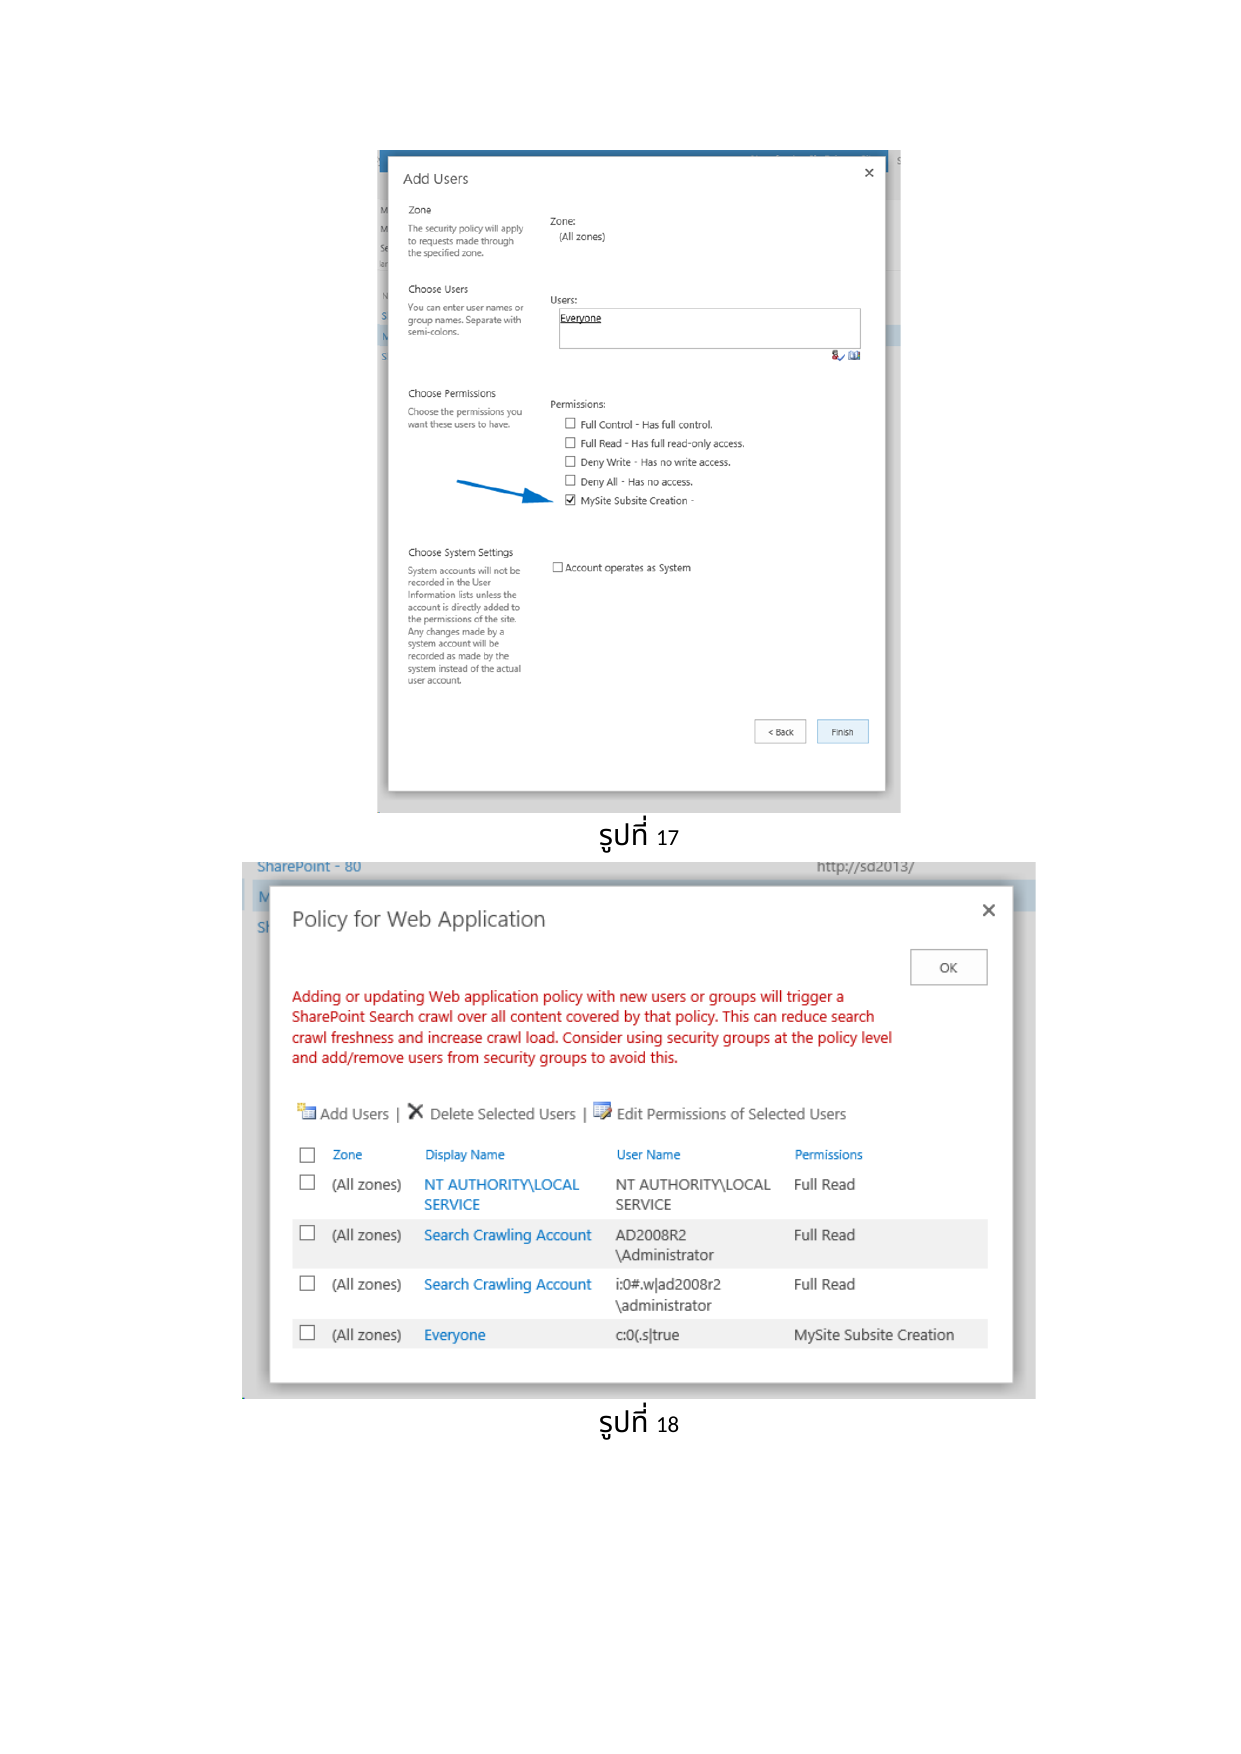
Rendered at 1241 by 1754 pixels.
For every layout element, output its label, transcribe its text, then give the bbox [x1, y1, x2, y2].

picture [242, 862, 1036, 1399]
list รูปที่ 18 [187, 1401, 1090, 1445]
list รูปที่ 17 [187, 814, 1090, 858]
picture [377, 150, 901, 813]
